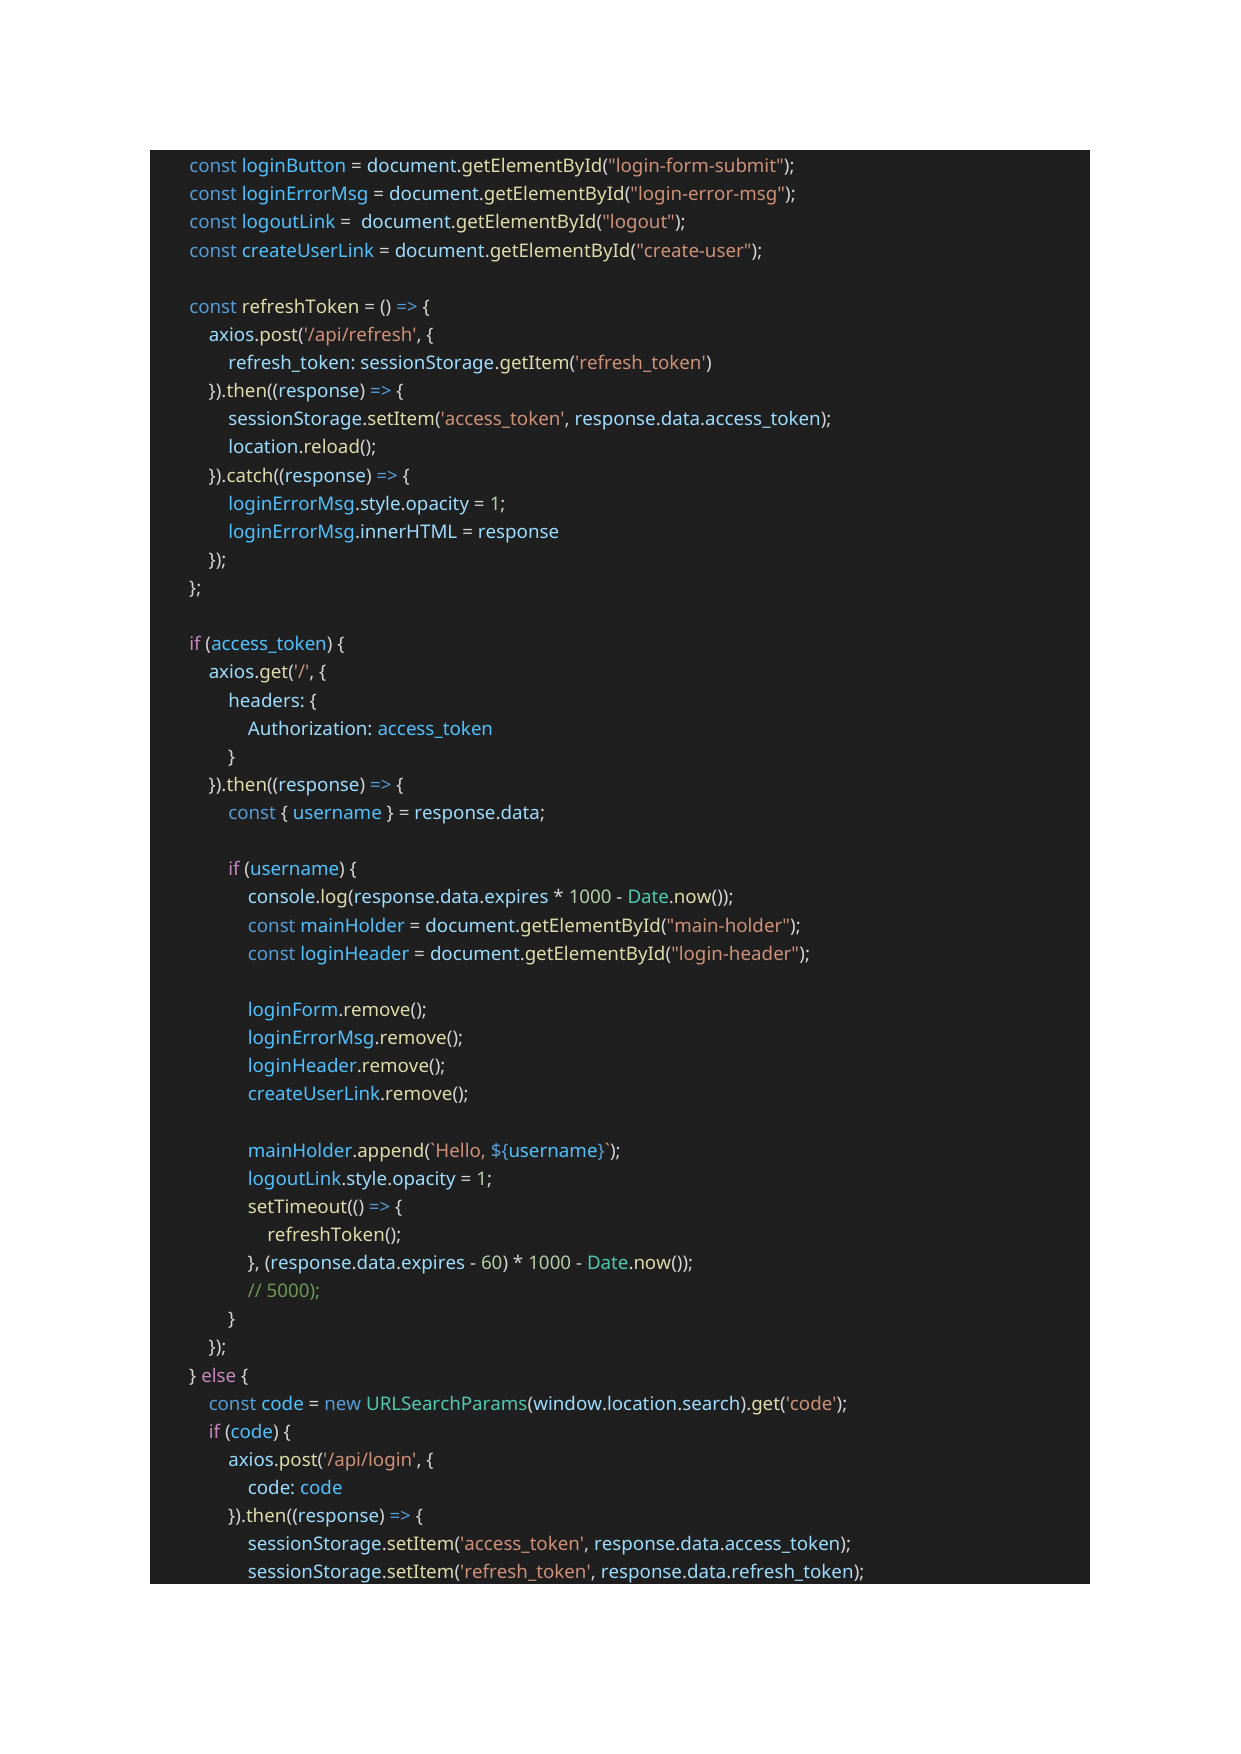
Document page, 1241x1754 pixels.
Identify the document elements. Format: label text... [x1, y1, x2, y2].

text refresh_token: sessionStorage.getItem('refresh_token') [150, 347, 1090, 375]
text }); [150, 544, 1090, 572]
text const createUserLink = document.getElementById("create-user"); [150, 234, 1090, 262]
text loginHeader.remove(); [150, 1050, 1090, 1078]
text axios.post('/api/refresh', { [150, 319, 1090, 347]
text // 5000); [150, 1275, 1090, 1303]
text }, (response.data.expires - 60) * 1000 - Date.now()); [150, 1247, 1090, 1275]
text headers: { [150, 684, 1090, 712]
text }); [150, 1331, 1090, 1359]
text const loginHeader = document.getElementById("login-header"); [150, 937, 1090, 966]
text loginForm.remove(); [150, 994, 1090, 1022]
text const loginErrorMsg = document.getElementById("login-error-msg"); [150, 178, 1090, 206]
text Authorization: access_token [150, 712, 1090, 741]
text axios.get('/', { [150, 656, 1090, 684]
text const { username } = response.data; [150, 797, 1090, 825]
text createUserLink.remove(); [150, 1078, 1090, 1106]
text } else { [150, 1359, 1090, 1387]
text if (username) { [150, 853, 1090, 881]
text } [150, 741, 1090, 769]
text const loginButton = document.getElementById("login-form-submit"); [150, 150, 1090, 178]
text mainHolder.append(`Hello, ${username}`); [150, 1134, 1090, 1162]
text location.reload(); [150, 431, 1090, 459]
text const mainHolder = document.getElementById("main-holder"); [150, 909, 1090, 937]
text }).catch((response) => { [150, 459, 1090, 487]
text loginErrorMsg.style.opacity = 1; [150, 487, 1090, 516]
text loginErrorMsg.remove(); [150, 1022, 1090, 1050]
text }).then((response) => { [150, 375, 1090, 403]
text logoutLink.style.opacity = 1; [150, 1162, 1090, 1191]
text const logoutLink = document.getElementById("logout"); [150, 206, 1090, 234]
text sessionStorage.setItem('access_token', response.data.access_token); [150, 403, 1090, 431]
text if (access_token) { [150, 628, 1090, 656]
text console.log(response.data.expires * 1000 - Date.now()); [150, 881, 1090, 909]
text }).then((response) => { [150, 769, 1090, 797]
text axios.post('/api/login', { [150, 1444, 1090, 1472]
text code: code [150, 1472, 1090, 1500]
text }; [150, 572, 1090, 600]
text const refreshToken = () => { [150, 291, 1090, 319]
text sessionStorage.setItem('refresh_token', response.data.refresh_token); [150, 1556, 1090, 1584]
text loginErrorMsg.innerHTML = response [150, 516, 1090, 544]
text setTimeout(() => { [150, 1191, 1090, 1219]
text const code = new URLSearchParams(window.location.search).get('code'); [150, 1387, 1090, 1416]
text if (code) { [150, 1416, 1090, 1444]
text sessionStorage.setItem('access_token', response.data.access_token); [150, 1528, 1090, 1556]
text refreshToken(); [150, 1219, 1090, 1247]
text } [150, 1303, 1090, 1331]
text }).then((response) => { [150, 1500, 1090, 1528]
